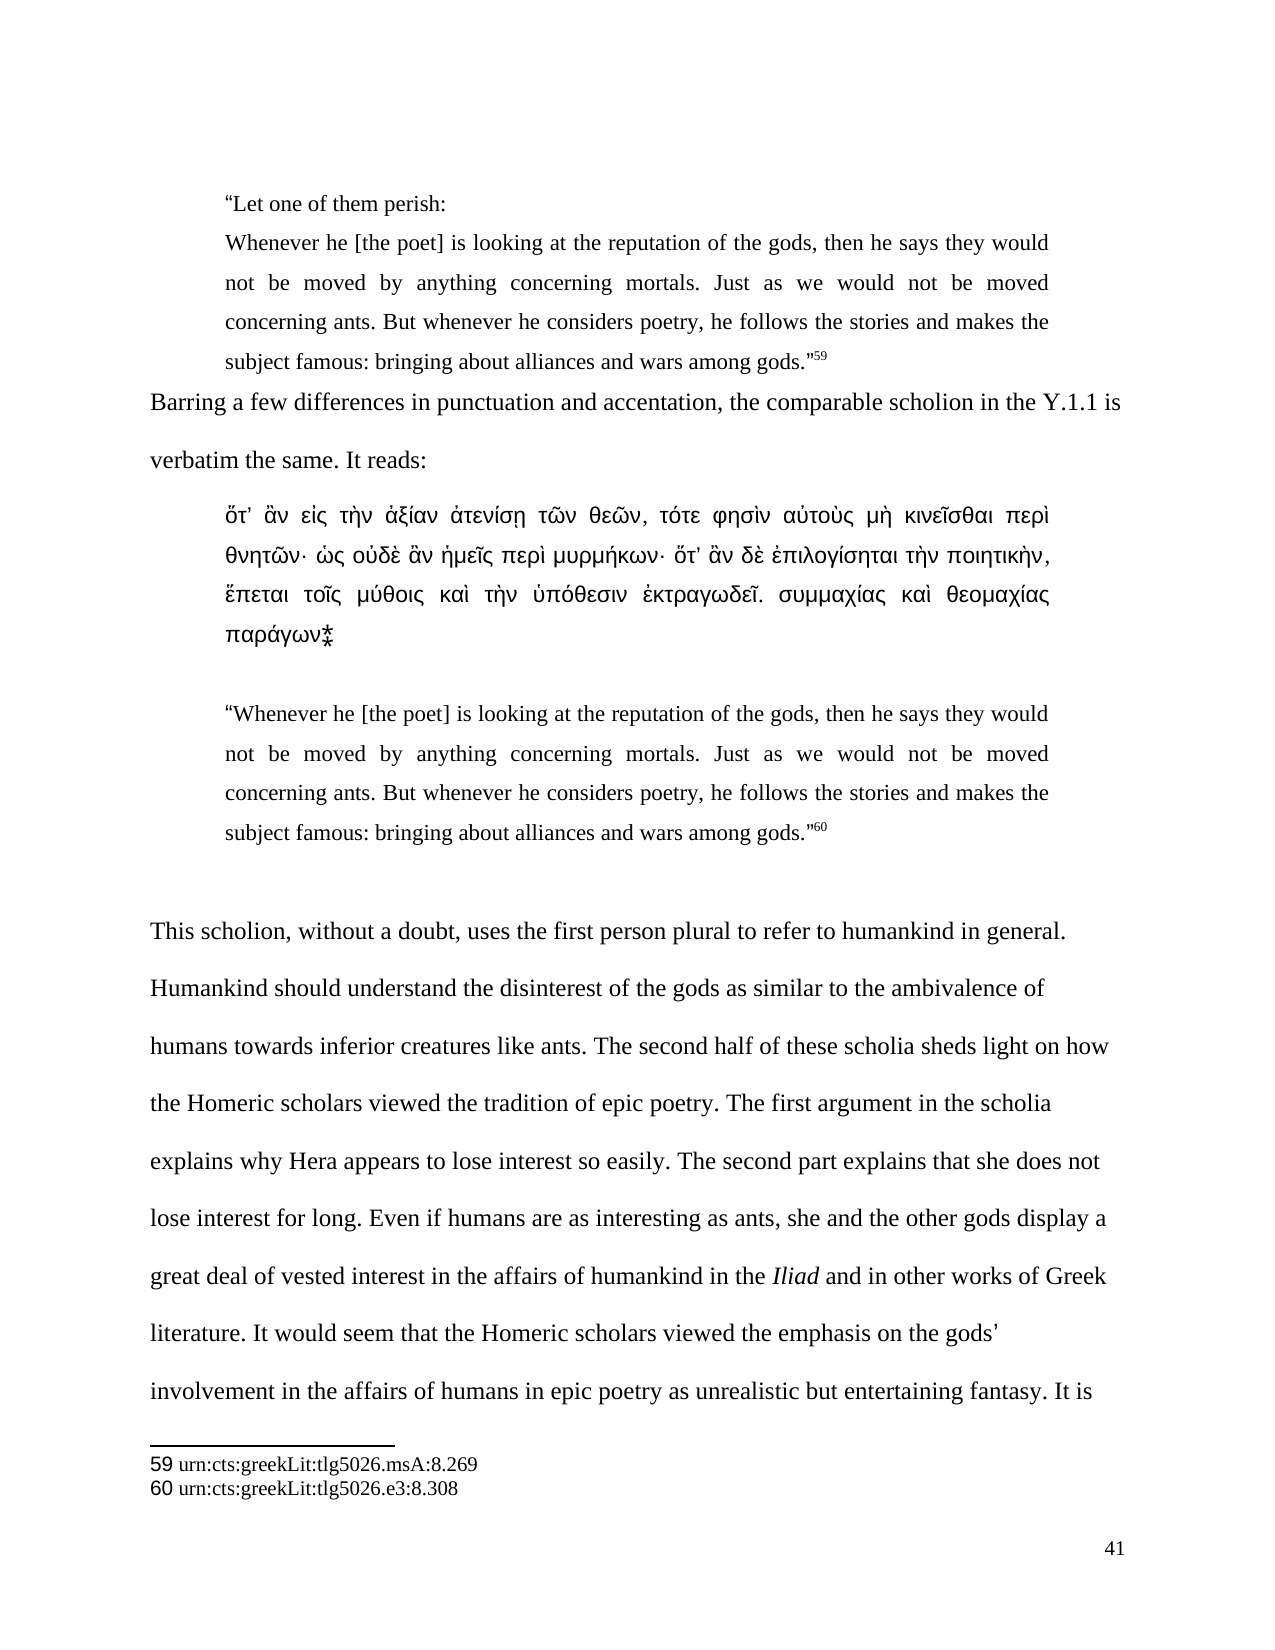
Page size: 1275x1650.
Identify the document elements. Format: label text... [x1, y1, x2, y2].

text Barring a few differences in punctuation and accentation, the comparable scholion in the Y.1.1 is verbatim the same. It reads: [150, 387, 1125, 473]
text Whenever he [the poet] is looking at the reputation of the gods, then he says they would not be moved by anything concerning mortals. Just as we would not be moved concerning ants. But whenever he considers poetry, he follows the stories and makes the subject famous: bringing about alliances and wars among gods.” [225, 229, 1050, 374]
text “Whenever he [the poet] is looking at the reputation of the gods, then he says they would not be moved by anything concerning mortals. Just as we would not be moved concerning ants. But whenever he considers poetry, he follows the stories and makes the subject famous: bringing about alliances and wars among gods.” [225, 700, 1050, 845]
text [150, 916, 1125, 1404]
text “Let one of them perish: [225, 189, 1050, 216]
text ὅτ’ ἂν εἰς τὴν ἀξίαν ἀτενίσῃ τῶν θεῶν, τότε φησὶν αὐτοὺς μὴ κινεῖσθαι περὶ θνητῶν· ὡς οὐδὲ ἂν ἡμεῖς περὶ μυρμήκων· ὅτ’ ἂν δὲ ἐπιλογίσηται τὴν ποιητικὴν, ἕπεται τοῖς μύθοις καὶ τὴν ὑπόθεσιν ἐκτραγωδεῖ. συμμαχίας καὶ θεομαχίας παράγων⁑ [225, 502, 1050, 647]
